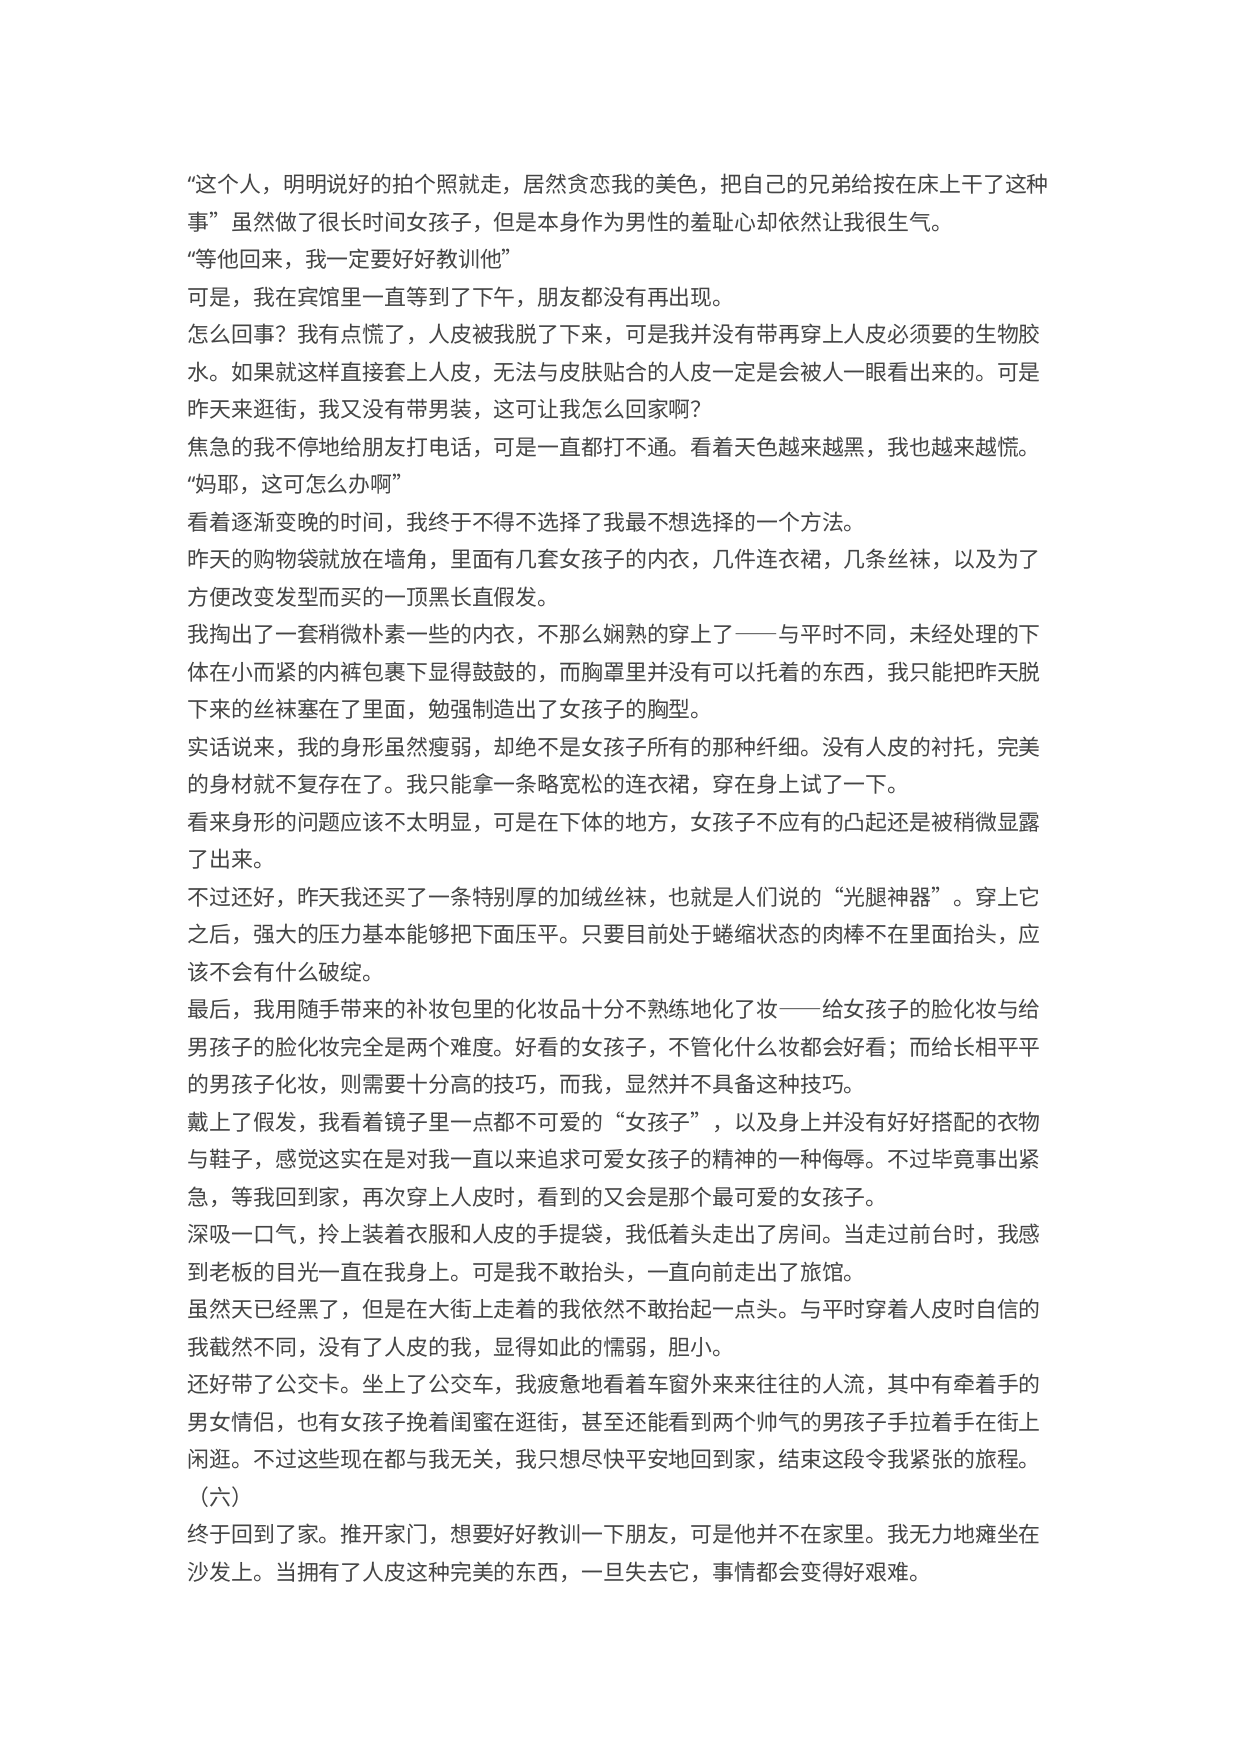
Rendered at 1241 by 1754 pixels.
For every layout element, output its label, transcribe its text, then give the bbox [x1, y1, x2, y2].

text “等他回来，我一定要好好教训他” [187, 239, 1053, 277]
text “妈耶，这可怎么办啊” [187, 464, 1053, 502]
text 不过还好，昨天我还买了一条特别厚的加绒丝袜，也就是人们说的“光腿神器”。穿上它之后，强大的压力基本能够把下面压平。只要目前处于蜷缩状态的肉棒不在里面抬头，应该不会有什么破绽。 [187, 877, 1053, 989]
text 终于回到了家。推开家门，想要好好教训一下朋友，可是他并不在家里。我无力地瘫坐在沙发上。当拥有了人皮这种完美的东西，一旦失去它，事情都会变得好艰难。 [187, 1514, 1053, 1589]
text 怎么回事？我有点慌了，人皮被我脱了下来，可是我并没有带再穿上人皮必须要的生物胶水。如果就这样直接套上人皮，无法与皮肤贴合的人皮一定是会被人一眼看出来的。可是昨天来逛街，我又没有带男装，这可让我怎么回家啊？ [187, 314, 1053, 427]
text 还好带了公交卡。坐上了公交车，我疲惫地看着车窗外来来往往的人流，其中有牵着手的男女情侣，也有女孩子挽着闺蜜在逛街，甚至还能看到两个帅气的男孩子手拉着手在街上闲逛。不过这些现在都与我无关，我只想尽快平安地回到家，结束这段令我紧张的旅程。 [187, 1364, 1053, 1477]
text 我掏出了一套稍微朴素一些的内衣，不那么娴熟的穿上了——与平时不同，未经处理的下体在小而紧的内裤包裹下显得鼓鼓的，而胸罩里并没有可以托着的东西，我只能把昨天脱下来的丝袜塞在了里面，勉强制造出了女孩子的胸型。 [187, 614, 1053, 727]
text 虽然天已经黑了，但是在大街上走着的我依然不敢抬起一点头。与平时穿着人皮时自信的我截然不同，没有了人皮的我，显得如此的懦弱，胆小。 [187, 1289, 1053, 1364]
text 实话说来，我的身形虽然瘦弱，却绝不是女孩子所有的那种纤细。没有人皮的衬托，完美的身材就不复存在了。我只能拿一条略宽松的连衣裙，穿在身上试了一下。 [187, 727, 1053, 802]
text 看着逐渐变晚的时间，我终于不得不选择了我最不想选择的一个方法。 [187, 502, 1053, 539]
text 最后，我用随手带来的补妆包里的化妆品十分不熟练地化了妆——给女孩子的脸化妆与给男孩子的脸化妆完全是两个难度。好看的女孩子，不管化什么妆都会好看；而给长相平平的男孩子化妆，则需要十分高的技巧，而我，显然并不具备这种技巧。 [187, 989, 1053, 1102]
text 深吸一口气，拎上装着衣服和人皮的手提袋，我低着头走出了房间。当走过前台时，我感到老板的目光一直在我身上。可是我不敢抬头，一直向前走出了旅馆。 [187, 1214, 1053, 1289]
text 看来身形的问题应该不太明显，可是在下体的地方，女孩子不应有的凸起还是被稍微显露了出来。 [187, 802, 1053, 877]
text （六） [187, 1477, 1053, 1514]
text 昨天的购物袋就放在墙角，里面有几套女孩子的内衣，几件连衣裙，几条丝袜，以及为了方便改变发型而买的一顶黑长直假发。 [187, 539, 1053, 614]
text 戴上了假发，我看着镜子里一点都不可爱的“女孩子”，以及身上并没有好好搭配的衣物与鞋子，感觉这实在是对我一直以来追求可爱女孩子的精神的一种侮辱。不过毕竟事出紧急，等我回到家，再次穿上人皮时，看到的又会是那个最可爱的女孩子。 [187, 1102, 1053, 1214]
text “这个人，明明说好的拍个照就走，居然贪恋我的美色，把自己的兄弟给按在床上干了这种事”虽然做了很长时间女孩子，但是本身作为男性的羞耻心却依然让我很生气。 [187, 164, 1053, 239]
text 可是，我在宾馆里一直等到了下午，朋友都没有再出现。 [187, 277, 1053, 314]
text 焦急的我不停地给朋友打电话，可是一直都打不通。看着天色越来越黑，我也越来越慌。 [187, 427, 1053, 464]
